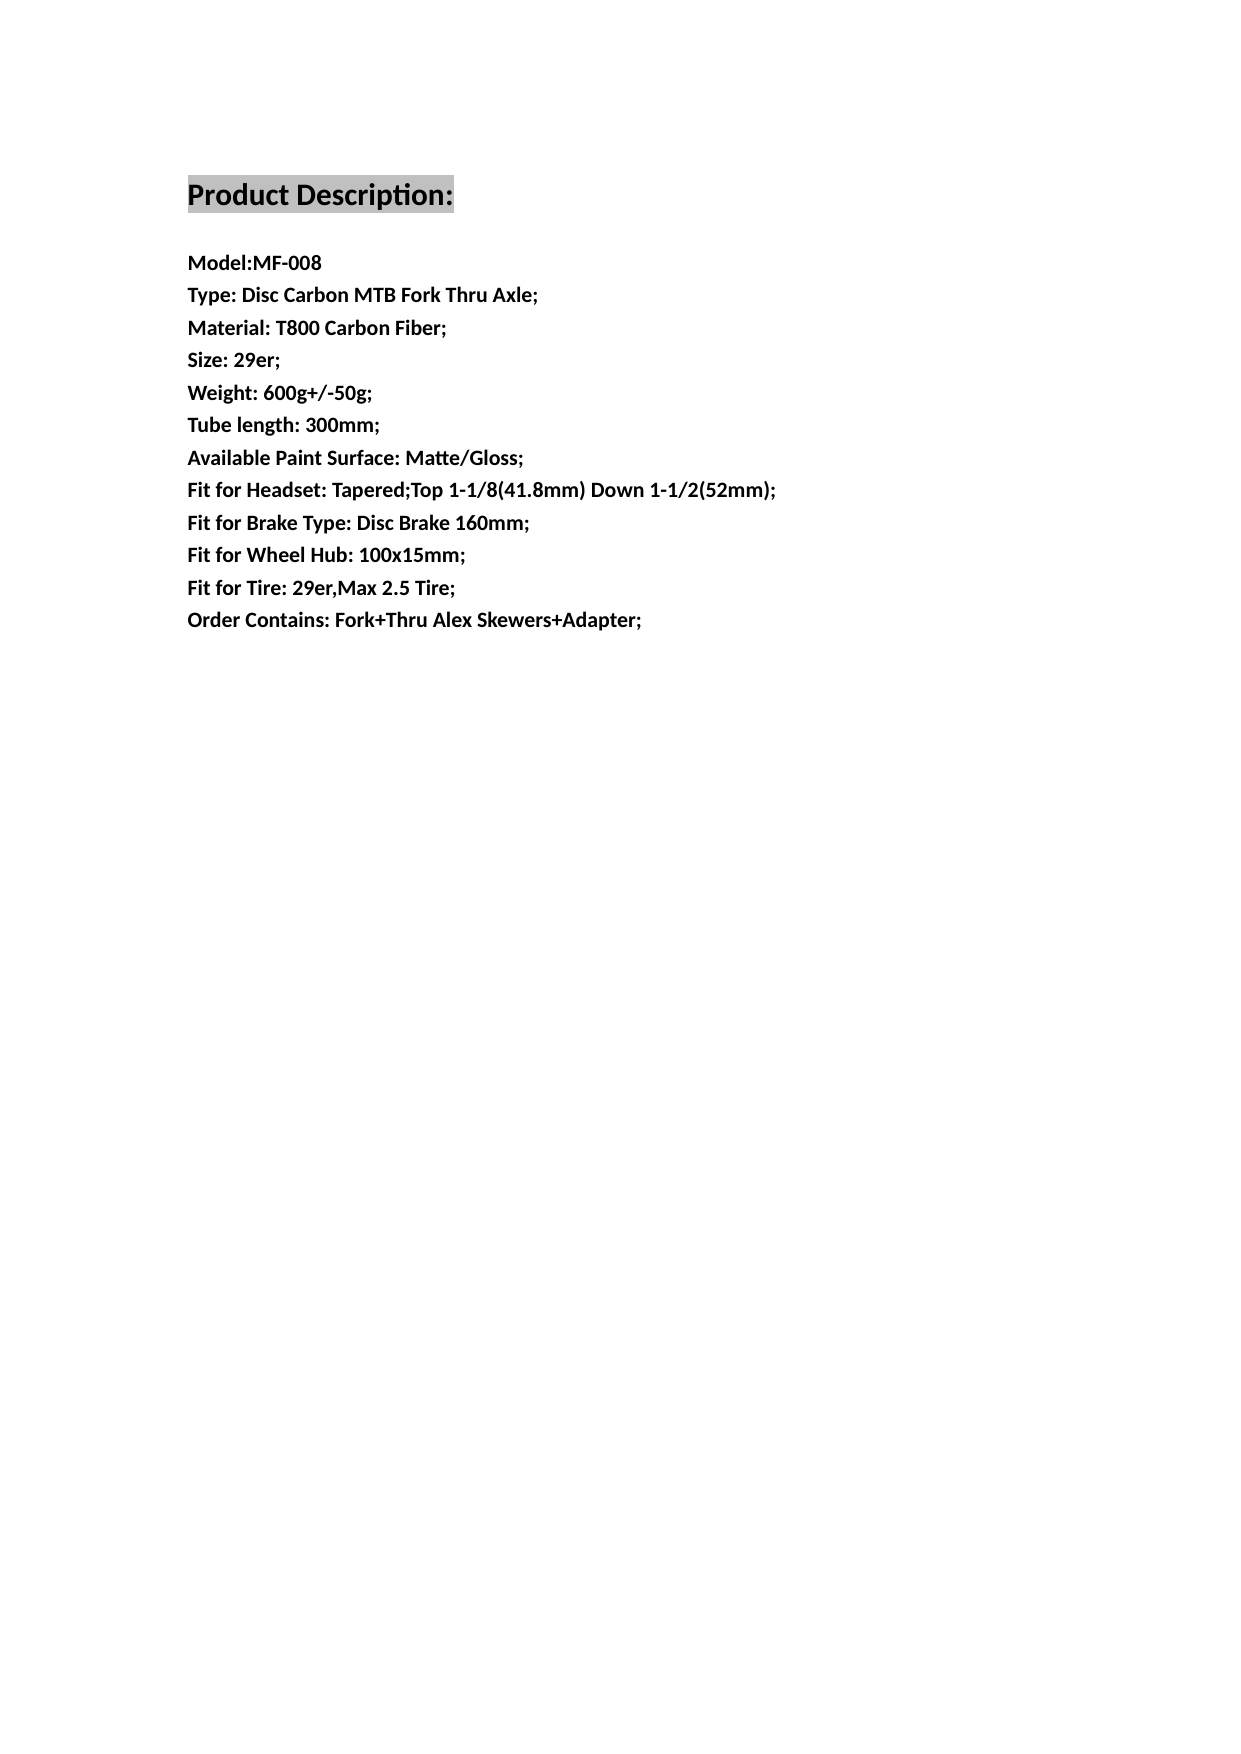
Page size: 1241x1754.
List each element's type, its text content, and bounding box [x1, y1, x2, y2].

text Product Description: [187, 162, 1053, 227]
text Type: Disc Carbon MTB Fork Thru Axle; Material: T800 Carbon Fiber; Size: 29er; Weight: 600g+/-50g; Tube length: 300mm; Available Paint Surface: Matte/Gloss; Fit for Headset: Tapered;Top 1-1/8(41.8mm) Down 1-1/2(52mm); Fit for Brake Type: Disc Brake 160mm; Fit for Wheel Hub: 100x15mm; Fit for Tire: 29er,Max 2.5 Tire; Order Contains: Fork+Thru Alex Skewers+Adapter; [187, 278, 1053, 636]
text Model:MF-008 [187, 246, 1053, 278]
